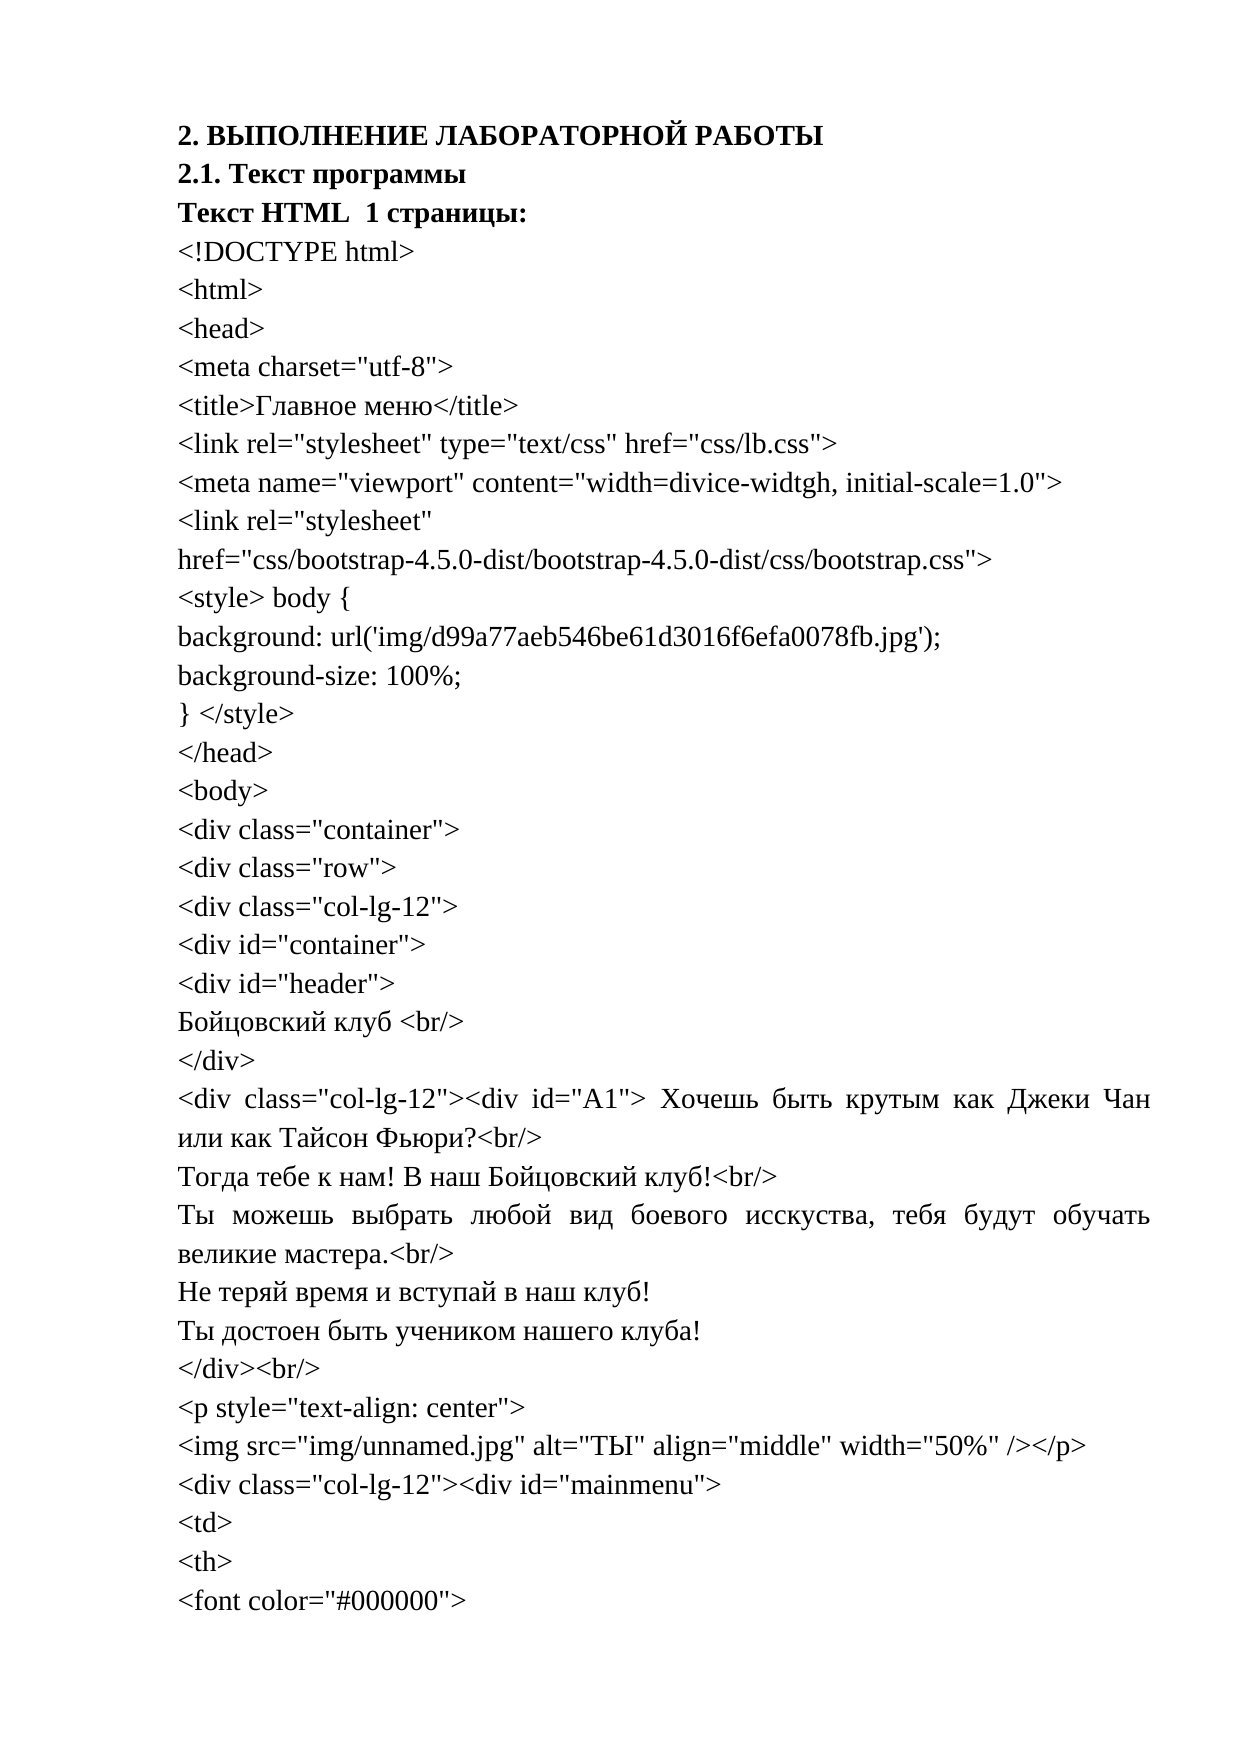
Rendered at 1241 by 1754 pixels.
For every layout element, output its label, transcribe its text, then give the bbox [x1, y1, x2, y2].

list <head> [177, 311, 1152, 344]
list </div><br/> [177, 1351, 1152, 1385]
list <style> body { [177, 581, 1152, 614]
list <p style="text-align: center"> [177, 1390, 1152, 1423]
list background-size: 100%; [177, 658, 1152, 691]
list Ты достоен быть учеником нашего клуба! [177, 1313, 1152, 1346]
list <img src="img/unnamed.jpg" alt="ТЫ" align="middle" width="50%" /></p> [177, 1428, 1152, 1462]
list <meta charset="utf-8"> [177, 349, 1152, 383]
list href="css/bootstrap-4.5.0-dist/bootstrap-4.5.0-dist/css/bootstrap.css"> [177, 542, 1152, 576]
list } </style> [177, 696, 1152, 730]
list background: url('img/d99a77aeb546be61d3016f6efa0078fb.jpg'); [177, 619, 1152, 653]
list </div> [177, 1043, 1152, 1077]
list <th> [177, 1544, 1152, 1578]
list <div class="row"> [177, 850, 1152, 884]
list <title>Главное меню</title> [177, 388, 1152, 421]
list Не теряй время и вступай в наш клуб! [177, 1274, 1152, 1308]
list </head> [177, 735, 1152, 768]
list <div class="col-lg-12"> [177, 889, 1152, 922]
list <body> [177, 773, 1152, 807]
list 2. ВЫПОЛНЕНИЕ ЛАБОРАТОРНОЙ РАБОТЫ [177, 118, 1152, 152]
list <meta name="viewport" content="width=divice-widtgh, initial-scale=1.0"> [177, 465, 1152, 498]
list Тогда тебе к нам! В наш Бойцовский клуб!<br/> [177, 1159, 1152, 1192]
list <html> [177, 272, 1152, 306]
list 2.1. Текст программы [177, 157, 1152, 190]
list Текст HTML 1 страницы: [177, 195, 1152, 229]
list <div class="col-lg-12"><div id="A1"> Xочешь быть крутым как Джеки Чан или как Тайсон Фьюри?<br/> [177, 1082, 1152, 1154]
list <div class="col-lg-12"><div id="mainmenu"> [177, 1467, 1152, 1501]
list <link rel="stylesheet" type="text/css" href="css/lb.css"> [177, 426, 1152, 460]
list <div class="container"> [177, 812, 1152, 845]
list <!DOCTYPE html> [177, 234, 1152, 267]
list <link rel="stylesheet" [177, 503, 1152, 537]
list Бойцовский клуб <br/> [177, 1004, 1152, 1038]
list <td> [177, 1506, 1152, 1539]
list Ты можешь выбрать любой вид боевого исскуства, тебя будут обучать великие мастера.<br/> [177, 1197, 1152, 1269]
list <div id="header"> [177, 966, 1152, 999]
list <font color="#000000"> [177, 1583, 1152, 1616]
list <div id="container"> [177, 927, 1152, 961]
